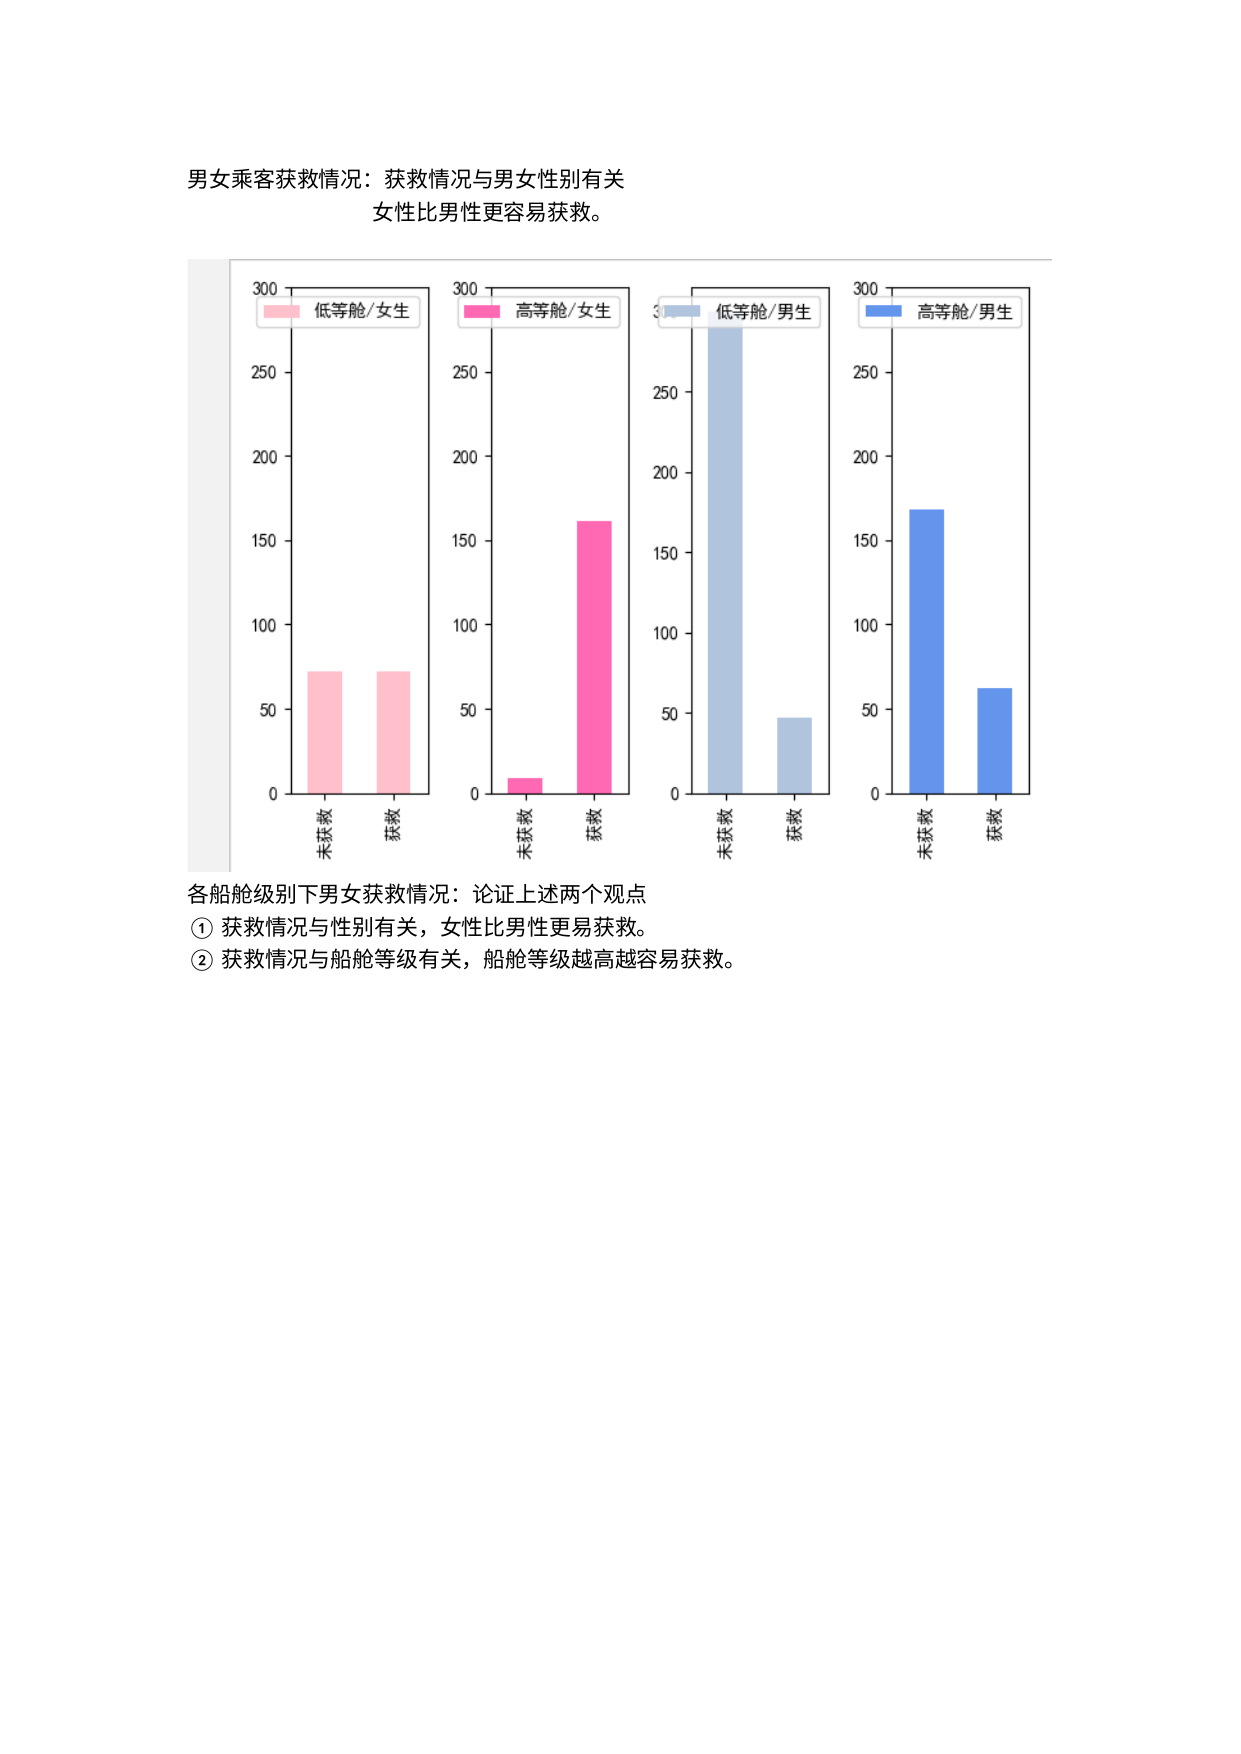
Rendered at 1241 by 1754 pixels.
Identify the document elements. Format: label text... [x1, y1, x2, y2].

list ②获救情况与船舱等级有关，船舱等级越高越容易获救。 [187, 942, 1053, 974]
list ①获救情况与性别有关，女性比男性更易获救。 [187, 909, 1053, 942]
list 女性比男性更容易获救。 [319, 194, 1053, 227]
list 男女乘客获救情况：获救情况与男女性别有关 [187, 162, 1053, 194]
list 各船舱级别下男女获救情况：论证上述两个观点 [187, 877, 1053, 909]
picture [187, 259, 1052, 872]
